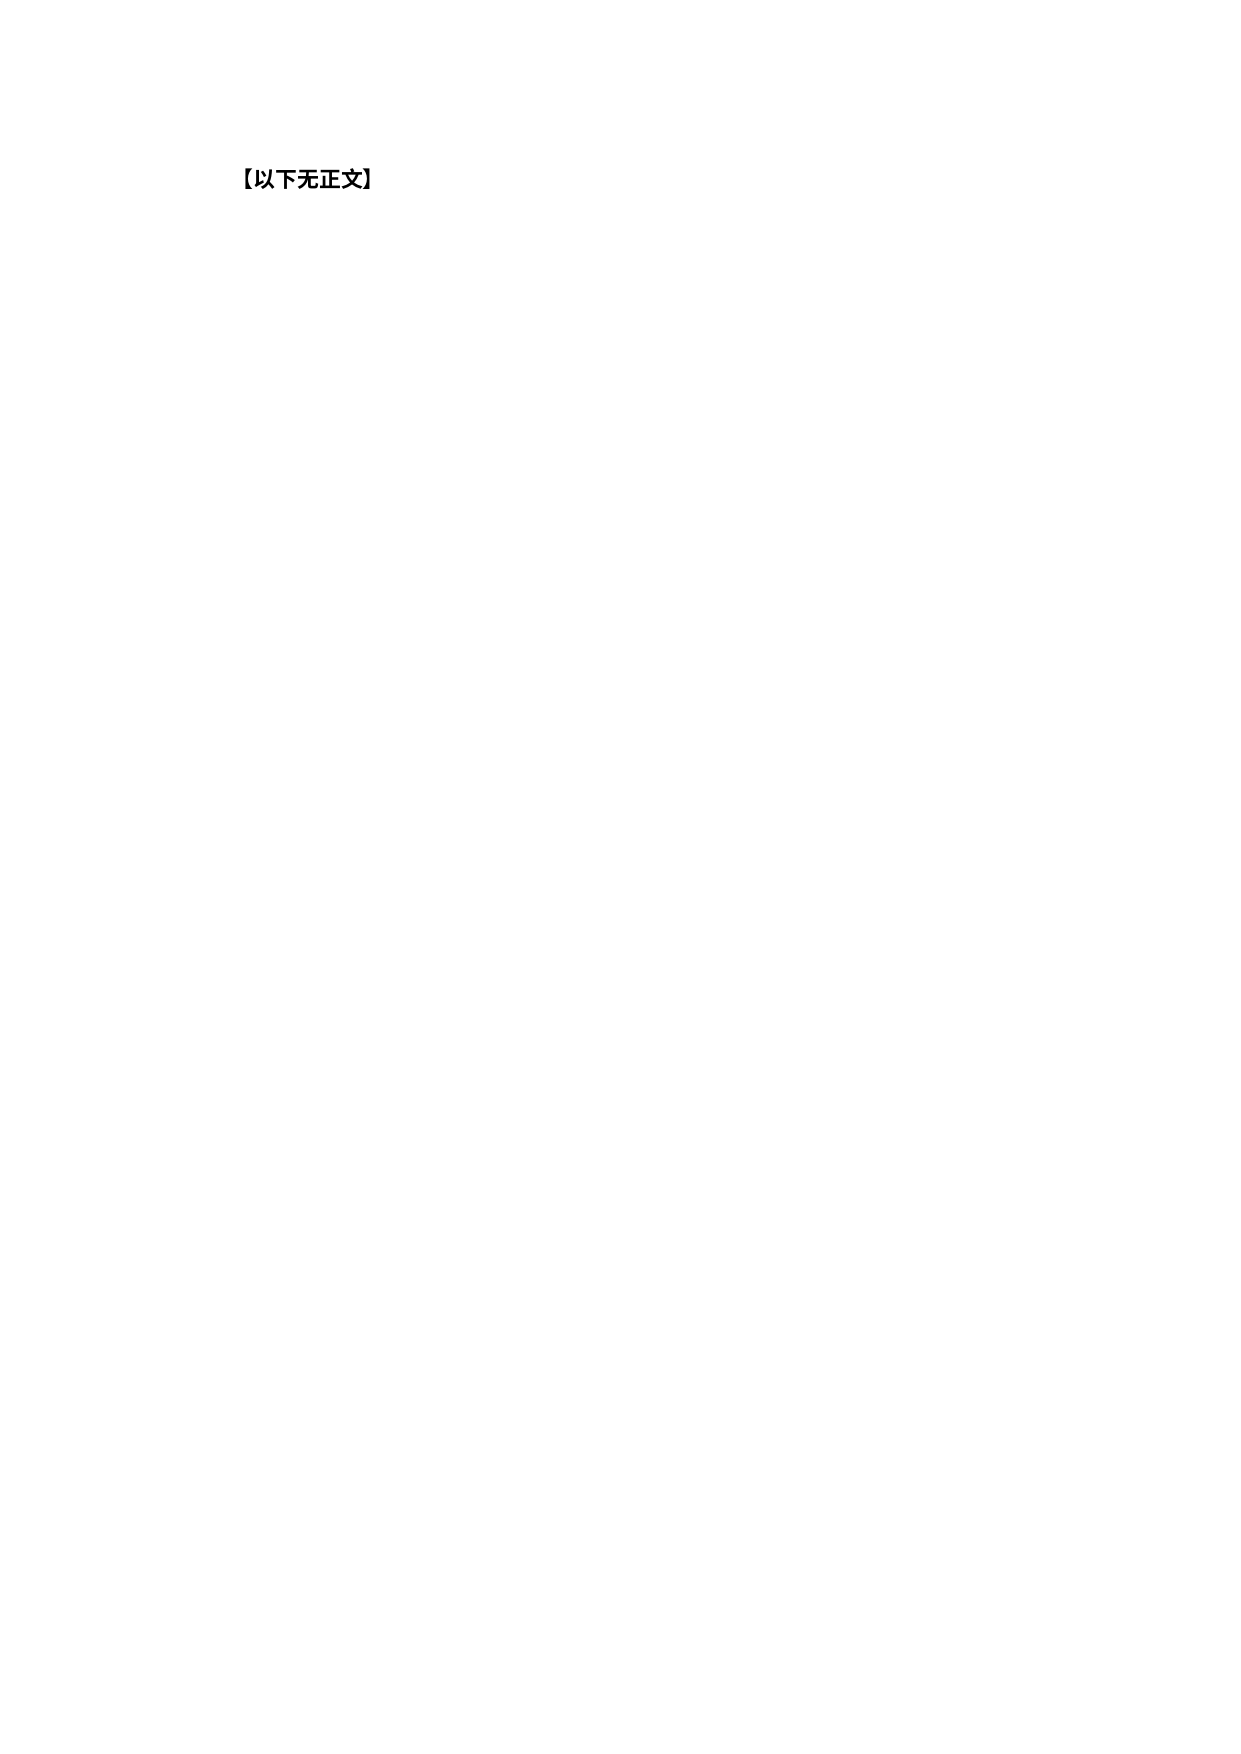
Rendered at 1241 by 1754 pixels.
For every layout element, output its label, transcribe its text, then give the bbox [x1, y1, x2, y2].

text 【以下无正文】 [187, 162, 1053, 194]
